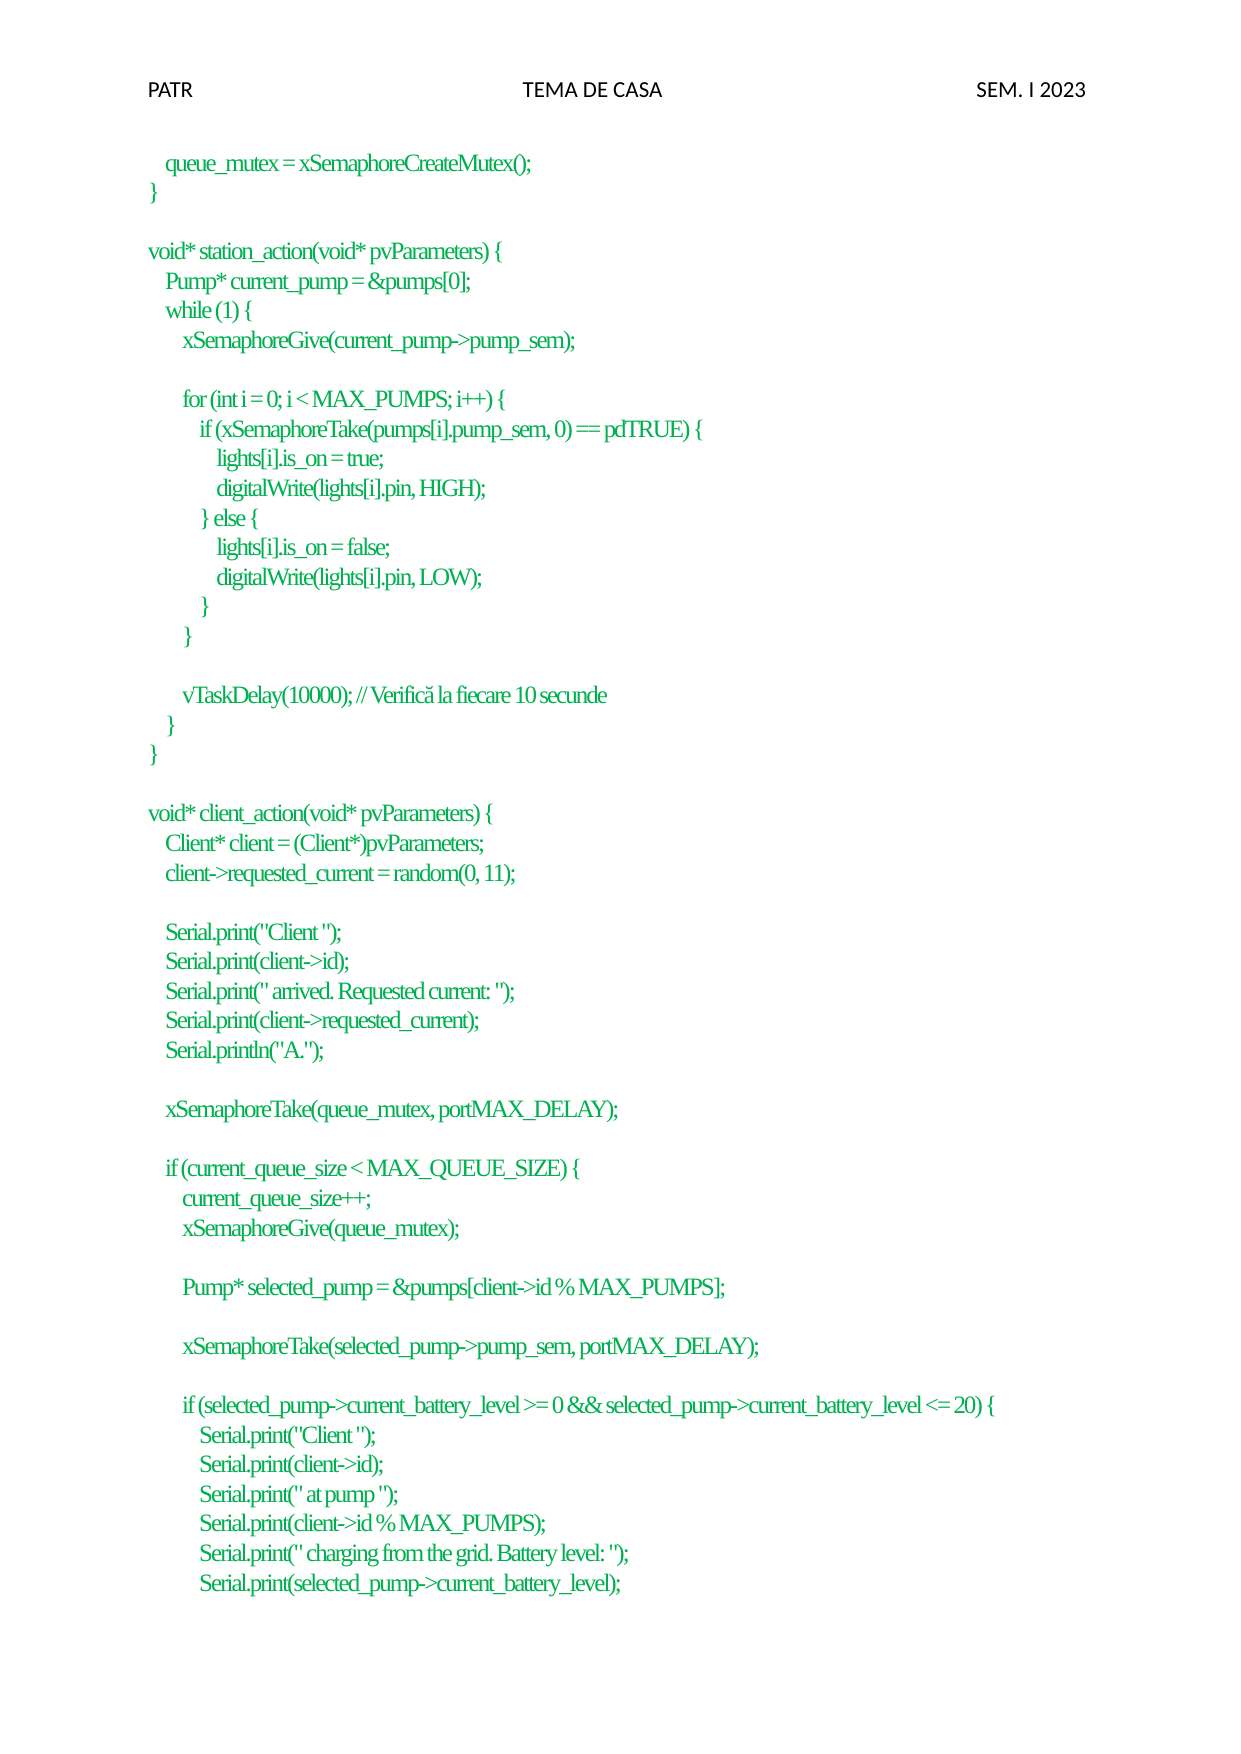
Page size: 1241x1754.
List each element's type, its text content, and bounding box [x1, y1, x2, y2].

text client->requested_current = random(0, 11); [148, 858, 1093, 886]
text Serial.print(client->id % MAX_PUMPS); [148, 1508, 1093, 1537]
text void* client_action(void* pvParameters) { [148, 798, 1093, 827]
text Serial.print(client->id); [148, 946, 1093, 975]
text } [148, 710, 1093, 738]
text xSemaphoreGive(current_pump->pump_sem); [148, 325, 1093, 354]
text vTaskDelay(10000); // Verifică la fiecare 10 secunde [148, 680, 1093, 709]
text void* station_action(void* pvParameters) { [148, 236, 1093, 265]
text if (current_queue_size < MAX_QUEUE_SIZE) { [148, 1153, 1093, 1182]
text Serial.print("Client "); [148, 917, 1093, 946]
text Serial.print(" arrived. Requested current: "); [148, 976, 1093, 1005]
text Serial.print(" charging from the grid. Battery level: "); [148, 1538, 1093, 1567]
text xSemaphoreGive(queue_mutex); [148, 1213, 1093, 1241]
text lights[i].is_on = false; [148, 532, 1093, 561]
text digitalWrite(lights[i].pin, HIGH); [148, 473, 1093, 502]
text } [148, 591, 1093, 620]
text xSemaphoreTake(queue_mutex, portMAX_DELAY); [148, 1094, 1093, 1123]
text xSemaphoreTake(selected_pump->pump_sem, portMAX_DELAY); [148, 1331, 1093, 1360]
text Pump* selected_pump = &pumps[client->id % MAX_PUMPS]; [148, 1272, 1093, 1301]
text } else { [148, 503, 1093, 531]
text queue_mutex = xSemaphoreCreateMutex(); [148, 148, 1093, 176]
text Serial.print(selected_pump->current_battery_level); [148, 1568, 1093, 1596]
text } [148, 177, 1093, 206]
text Pump* current_pump = &pumps[0]; [148, 266, 1093, 295]
text Serial.print(client->requested_current); [148, 1006, 1093, 1034]
text Serial.print(" at pump "); [148, 1479, 1093, 1508]
text while (1) { [148, 296, 1093, 324]
text Serial.print("Client "); [148, 1420, 1093, 1448]
text digitalWrite(lights[i].pin, LOW); [148, 562, 1093, 591]
text } [148, 739, 1093, 768]
text if (selected_pump->current_battery_level >= 0 && selected_pump->current_battery_level <= 20) { [148, 1390, 1093, 1419]
text current_queue_size++; [148, 1183, 1093, 1212]
text lights[i].is_on = true; [148, 443, 1093, 472]
text if (xSemaphoreTake(pumps[i].pump_sem, 0) == pdTRUE) { [148, 414, 1093, 443]
text for (int i = 0; i < MAX_PUMPS; i++) { [148, 384, 1093, 413]
text Serial.print(client->id); [148, 1449, 1093, 1478]
text Client* client = (Client*)pvParameters; [148, 828, 1093, 857]
text } [148, 621, 1093, 650]
text Serial.println("A."); [148, 1035, 1093, 1064]
